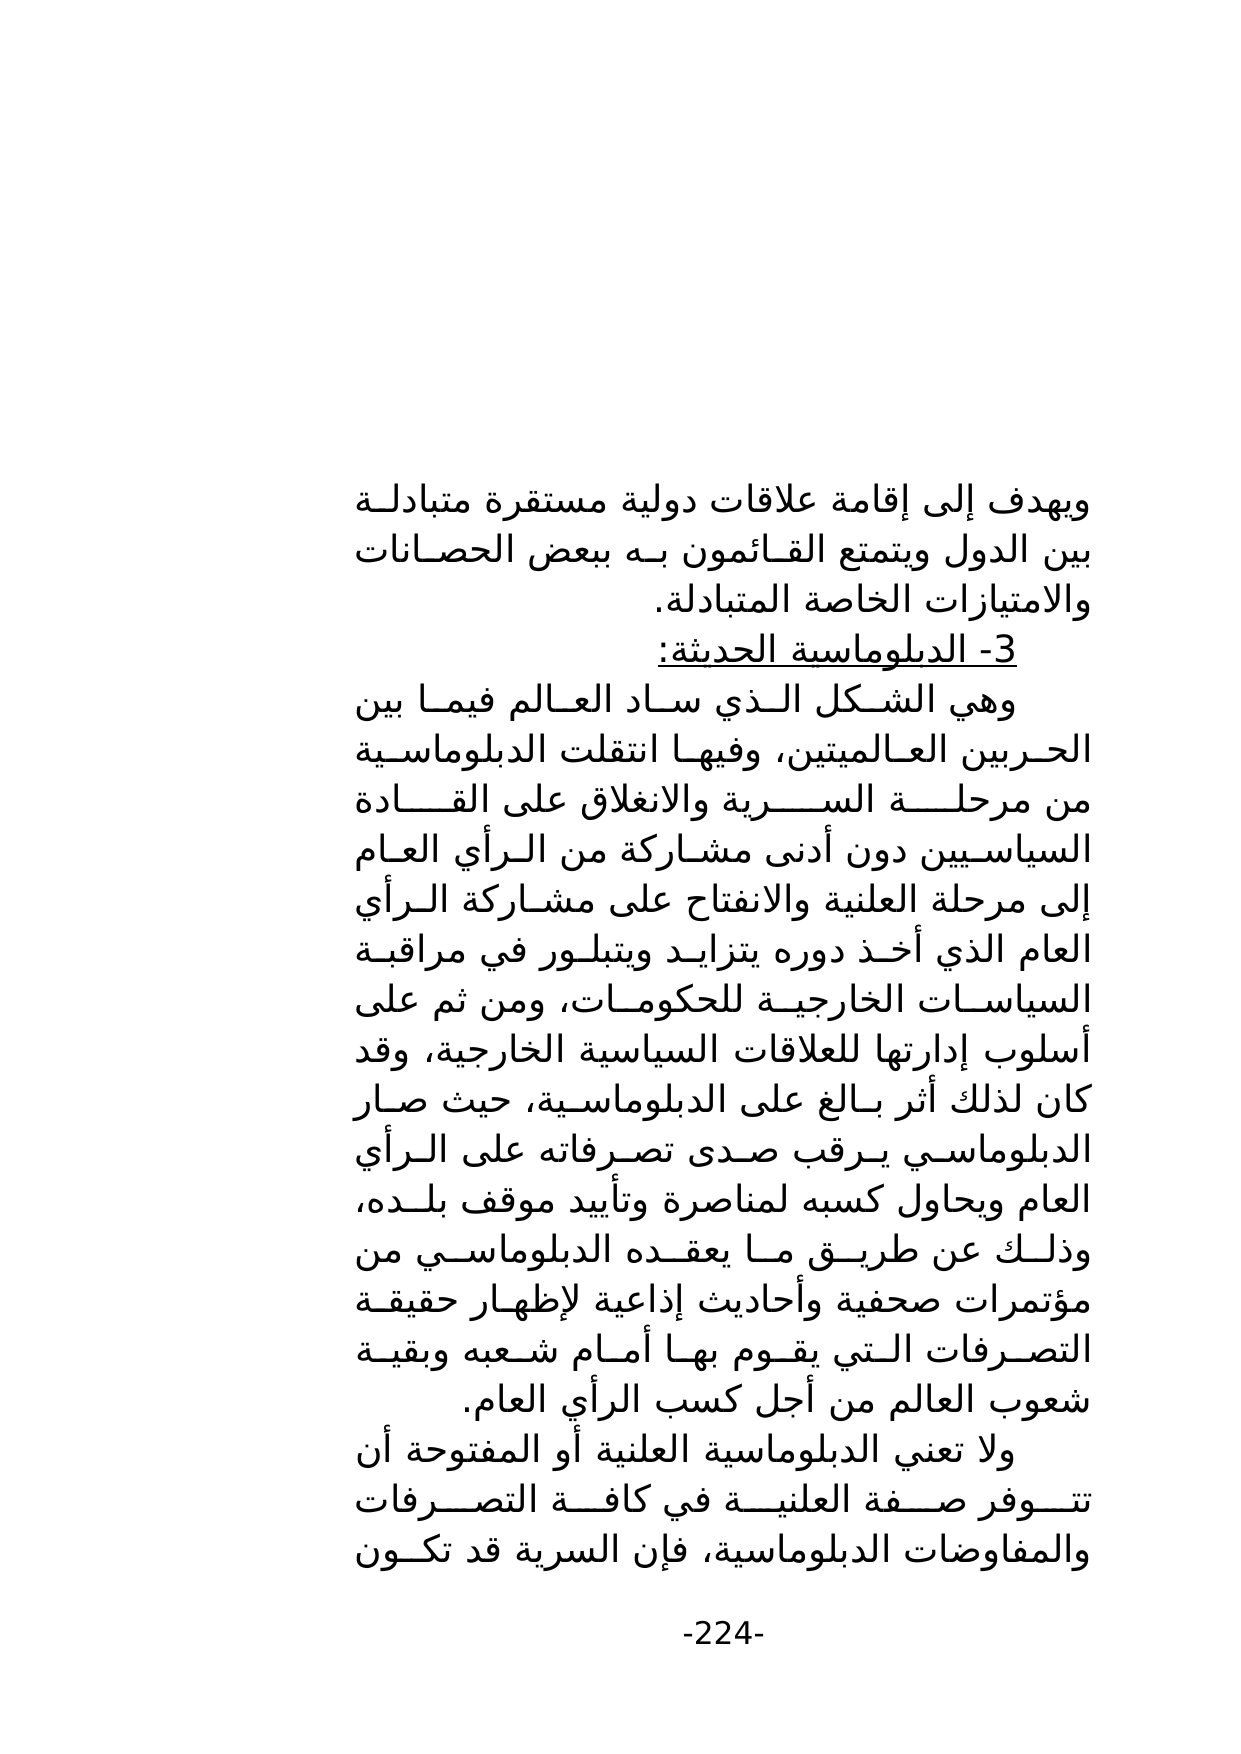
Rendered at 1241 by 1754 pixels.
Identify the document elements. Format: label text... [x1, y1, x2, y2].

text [354, 1422, 1092, 1572]
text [354, 472, 1092, 622]
text 3- الدبلوماسية الحديثة: [354, 622, 1092, 672]
text وهي الشكل الذي ساد العالم فيما بين الحربين العالميتين، وفيها انتقلت الدبلوماسية من مرحلة السرية والانغلاق على القادة السياسيين دون أدنى مشاركة من الرأي العام إلى مرحلة العلنية والانفتاح على مشاركة الرأي العام الذي أخذ دوره يتزايد ويتبلور في مراقبة السياسات الخارجية للحكومات، ومن ثم على أسلوب إدارتها للعلاقات السياسية الخارجية، وقد كان لذلك أثر بالغ على الدبلوماسية، حيث صار الدبلوماسي يرقب صدى تصرفاته على الرأي العام ويحاول كسبه لمناصرة وتأييد موقف بلده، وذلك عن طريق ما يعقده الدبلوماسي من مؤتمرات صحفية وأحاديث إذاعية لإظهار حقيقة التصرفات التي يقوم بها أمام شعبه وبقية شعوب العالم من أجل كسب الرأي العام. [354, 672, 1092, 1422]
